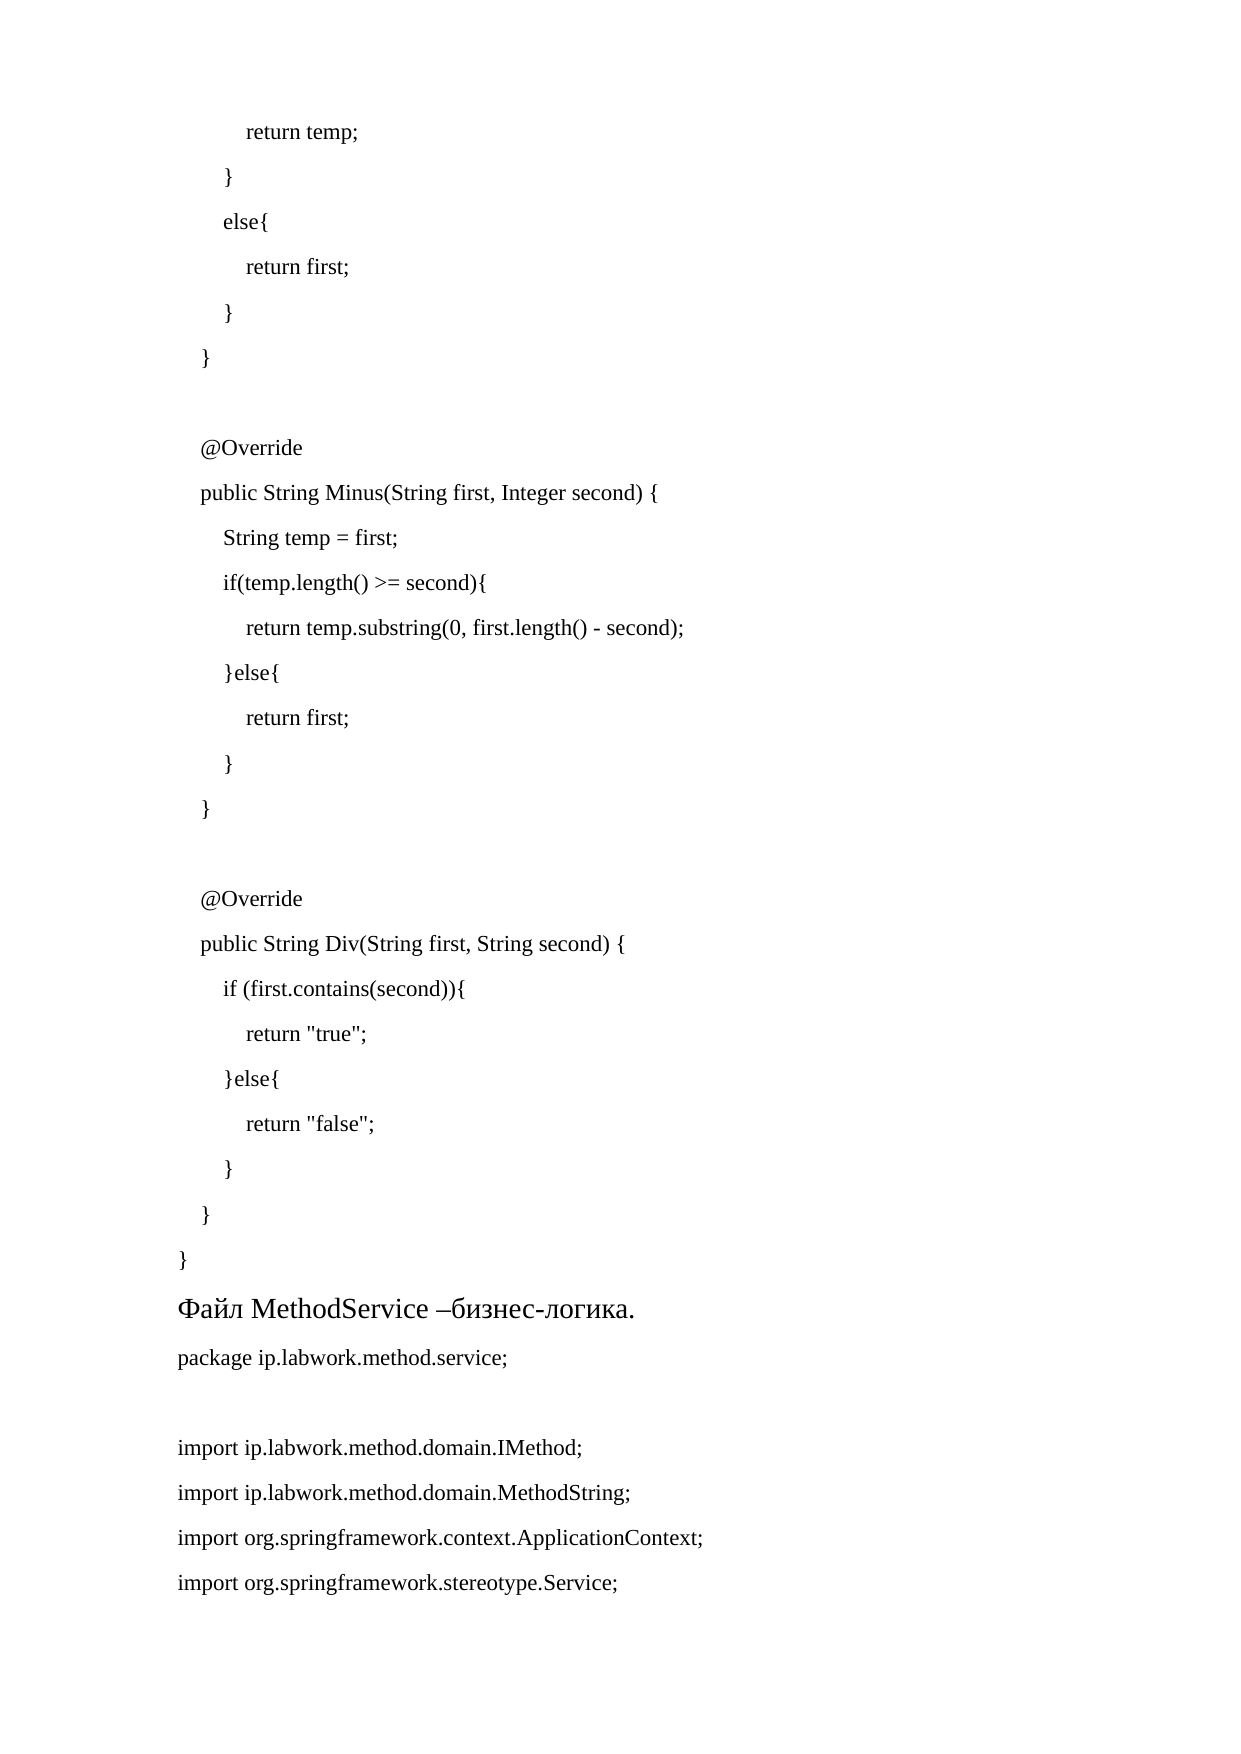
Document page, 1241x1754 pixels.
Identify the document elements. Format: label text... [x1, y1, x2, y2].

text } [177, 1246, 1152, 1272]
text return "false"; [177, 1110, 1152, 1137]
text import ip.labwork.method.domain.IMethod; [177, 1434, 1152, 1460]
text @Override [177, 885, 1152, 911]
text import ip.labwork.method.domain.MethodString; [177, 1479, 1152, 1505]
text } [177, 344, 1152, 370]
text return "true"; [177, 1020, 1152, 1047]
text } [177, 795, 1152, 821]
text } [177, 749, 1152, 776]
text if(temp.length() >= second){ [177, 569, 1152, 596]
text public String Minus(String first, Integer second) { [177, 479, 1152, 505]
text return temp; [177, 118, 1152, 144]
text else{ [177, 208, 1152, 235]
text return temp.substring(0, first.length() - second); [177, 614, 1152, 641]
text return first; [177, 704, 1152, 731]
text } [177, 1156, 1152, 1182]
text } [177, 163, 1152, 189]
text }else{ [177, 1065, 1152, 1092]
text @Override [177, 434, 1152, 460]
text } [177, 298, 1152, 325]
text package ip.labwork.method.service; [177, 1344, 1152, 1370]
text if (first.contains(second)){ [177, 975, 1152, 1001]
text }else{ [177, 659, 1152, 686]
text return first; [177, 253, 1152, 280]
text import org.springframework.stereotype.Service; [177, 1569, 1152, 1596]
text public String Div(String first, String second) { [177, 930, 1152, 956]
text Файл MethodService –бизнес-логика. [177, 1291, 1152, 1324]
text import org.springframework.context.ApplicationContext; [177, 1524, 1152, 1550]
text String temp = first; [177, 524, 1152, 550]
text } [177, 1201, 1152, 1227]
